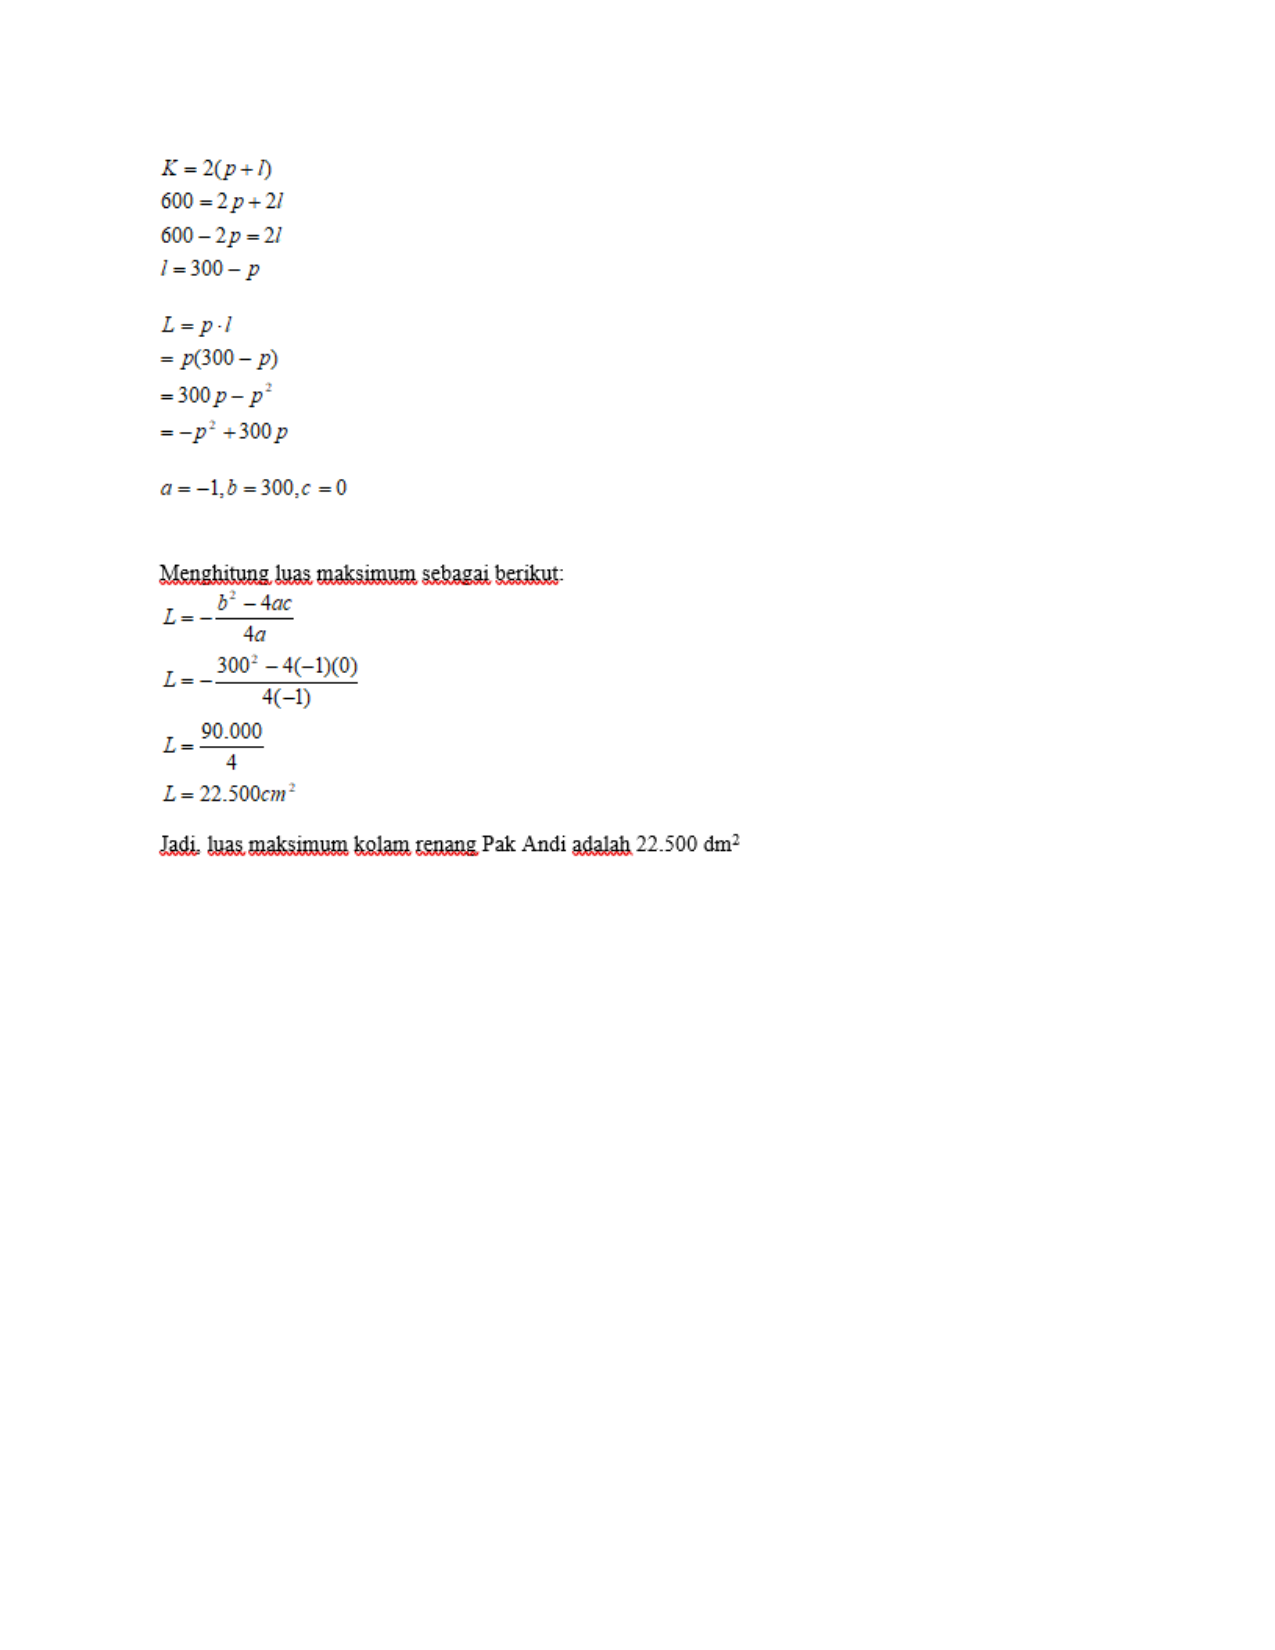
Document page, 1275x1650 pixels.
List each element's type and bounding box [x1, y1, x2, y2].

picture [150, 150, 366, 514]
picture [150, 543, 757, 875]
